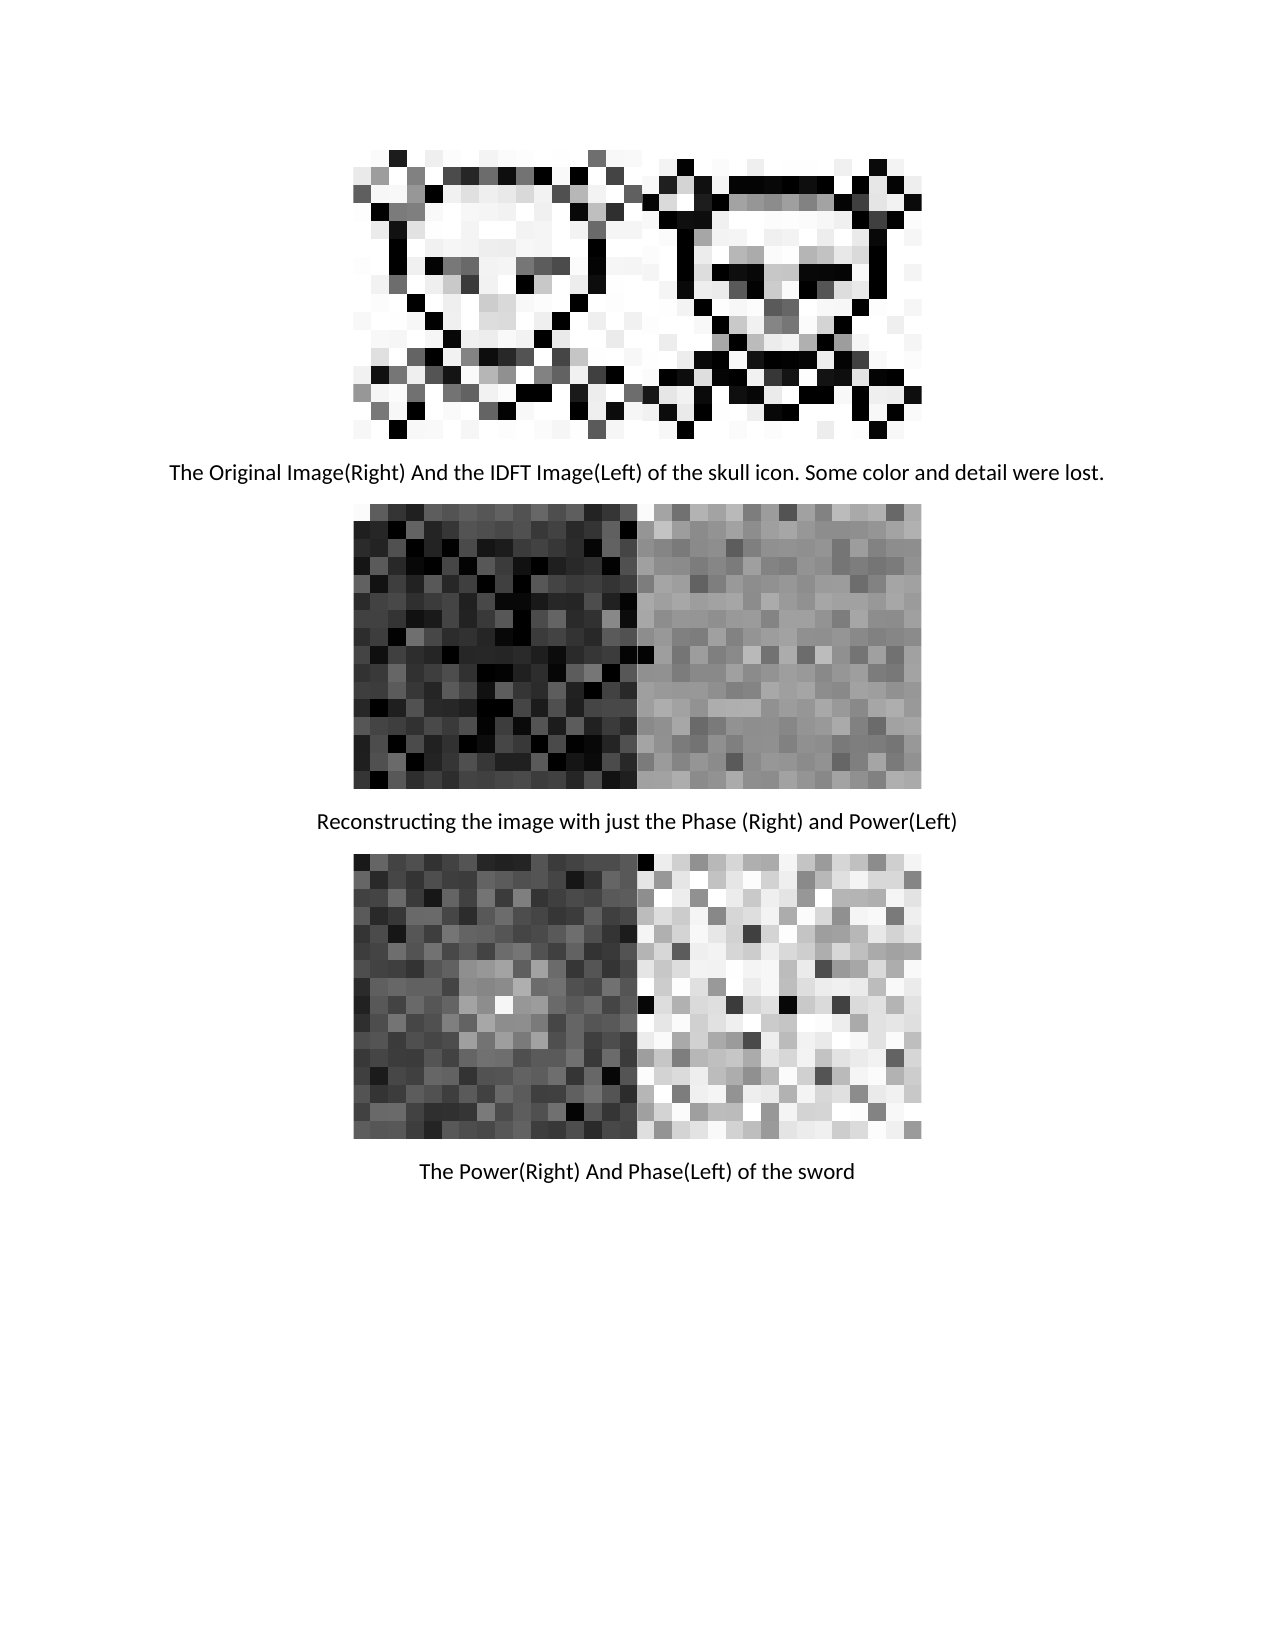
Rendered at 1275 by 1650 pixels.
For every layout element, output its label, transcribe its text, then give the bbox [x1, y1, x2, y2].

text Reconstructing the image with just the Phase (Right) and Power(Left) [150, 807, 1125, 836]
picture [353, 504, 922, 789]
text The Original Image(Right) And the IDFT Image(Left) of the skull icon. Some color and detail were lost. [150, 458, 1125, 486]
text The Power(Right) And Phase(Left) of the sword [150, 1157, 1125, 1185]
picture [353, 854, 922, 1139]
picture [353, 150, 922, 439]
